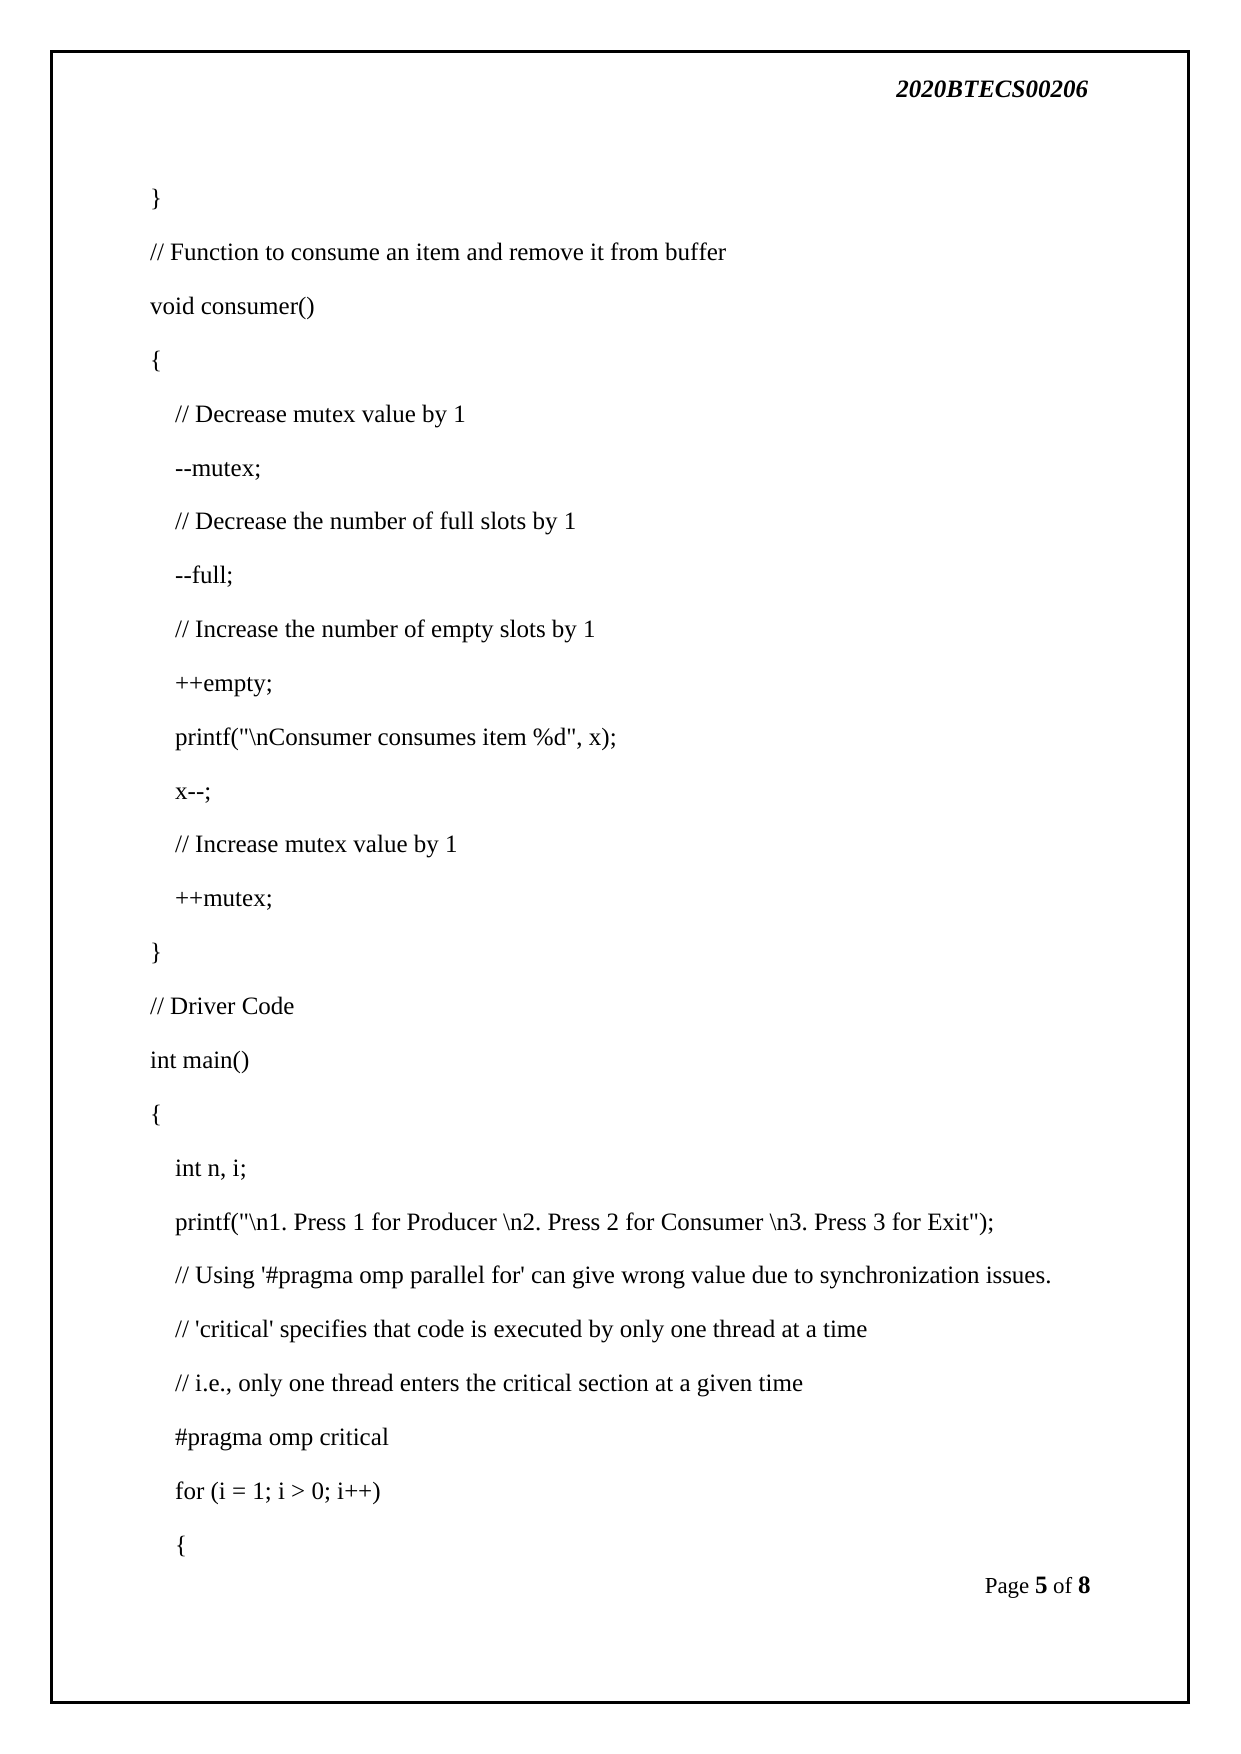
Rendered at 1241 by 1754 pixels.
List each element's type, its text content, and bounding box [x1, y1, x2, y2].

text // Decrease the number of full slots by 1 [150, 506, 1090, 535]
text --full; [150, 560, 1090, 589]
text } [150, 183, 1090, 212]
text --mutex; [150, 453, 1090, 481]
text { [150, 1099, 1090, 1128]
text x--; [150, 776, 1090, 804]
text // Decrease mutex value by 1 [150, 399, 1090, 427]
text ++mutex; [150, 883, 1090, 912]
text // Function to consume an item and remove it from buffer [150, 237, 1090, 266]
text void consumer() [150, 291, 1090, 320]
text { [150, 345, 1090, 374]
text // Increase mutex value by 1 [150, 829, 1090, 858]
text printf("\n1. Press 1 for Producer \n2. Press 2 for Consumer \n3. Press 3 for Exit"); [150, 1207, 1090, 1235]
text // Using '#pragma omp parallel for' can give wrong value due to synchronization issues. [150, 1260, 1090, 1289]
text int n, i; [150, 1153, 1090, 1181]
text { [150, 1530, 1090, 1558]
text // Increase the number of empty slots by 1 [150, 614, 1090, 643]
text } [150, 937, 1090, 966]
text // 'critical' specifies that code is executed by only one thread at a time [150, 1314, 1090, 1343]
text printf("\nConsumer consumes item %d", x); [150, 722, 1090, 751]
text #pragma omp critical [150, 1422, 1090, 1451]
text // i.e., only one thread enters the critical section at a given time [150, 1368, 1090, 1397]
text ++empty; [150, 668, 1090, 697]
text int main() [150, 1045, 1090, 1074]
text // Driver Code [150, 991, 1090, 1020]
text for (i = 1; i > 0; i++) [150, 1476, 1090, 1504]
